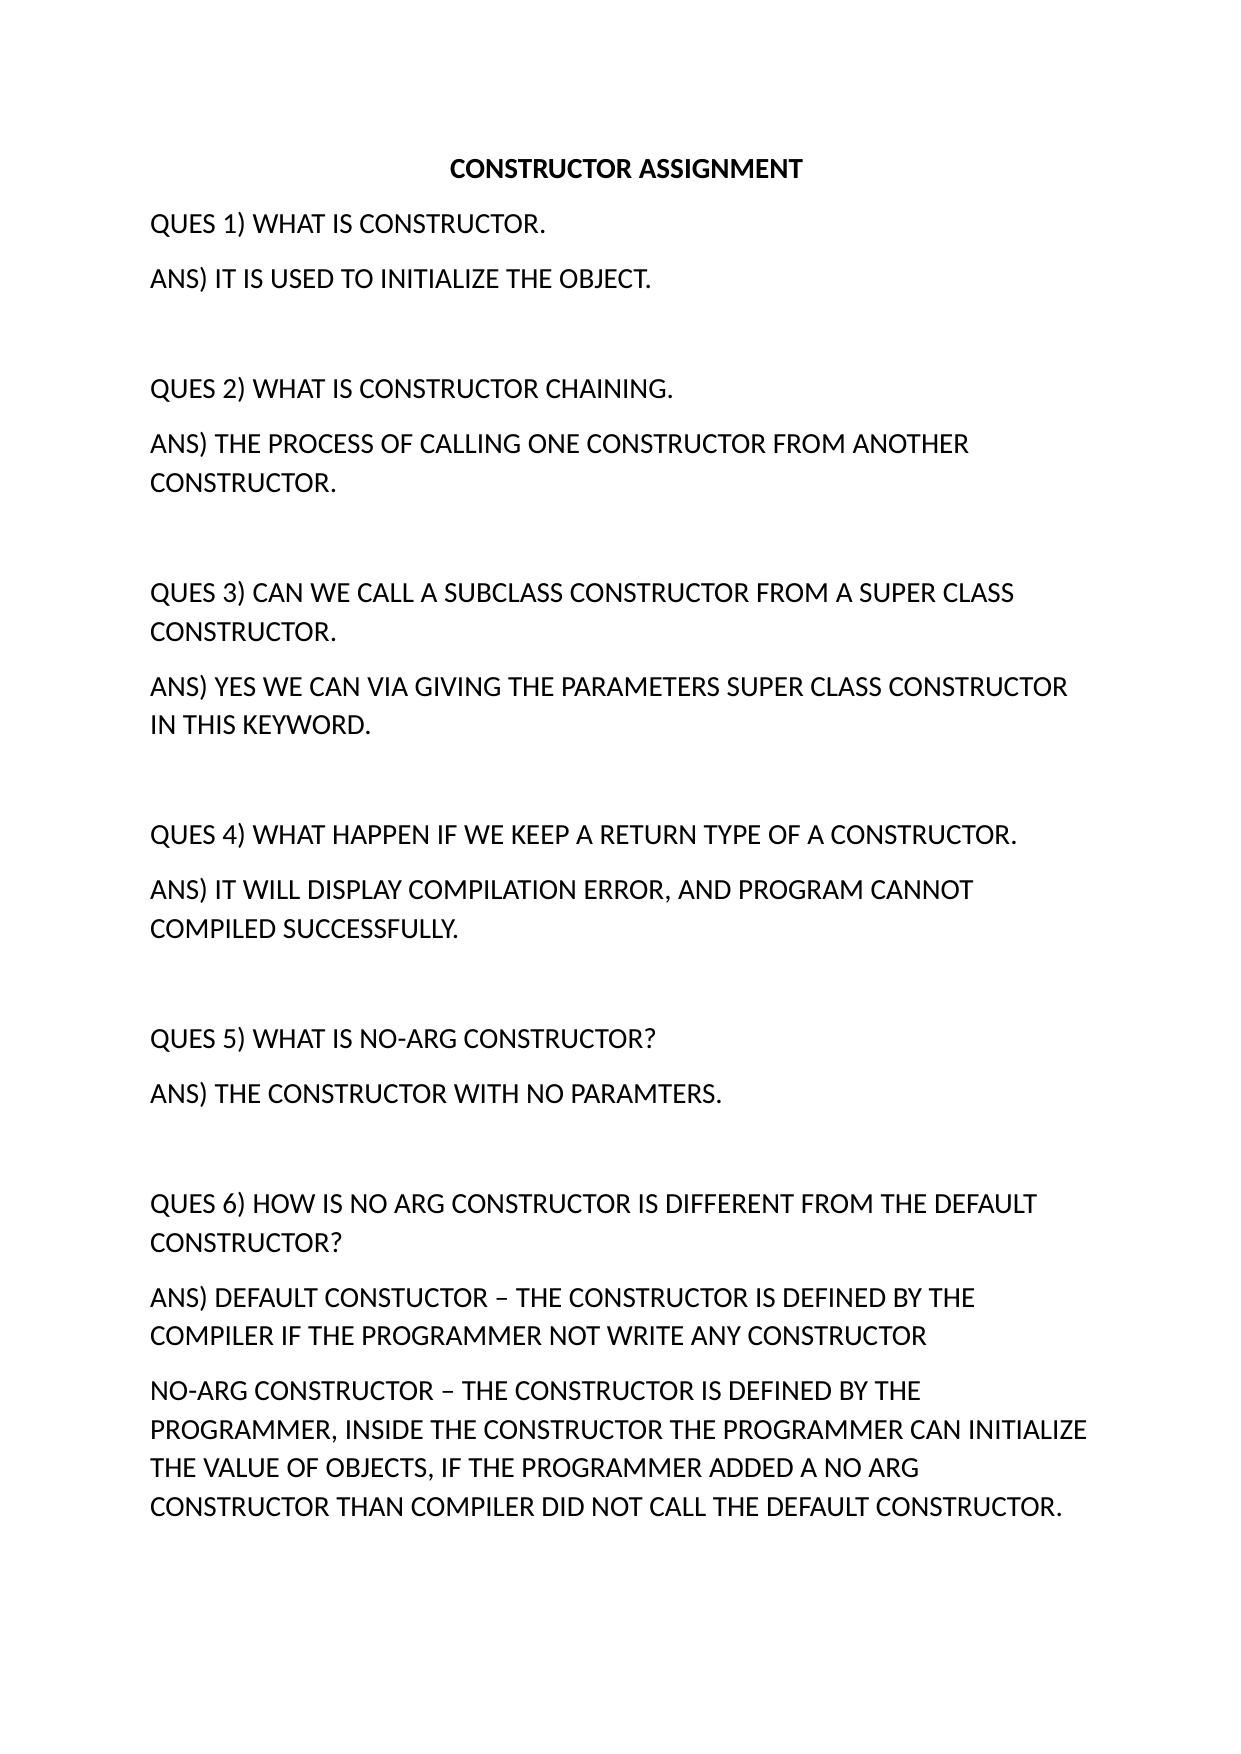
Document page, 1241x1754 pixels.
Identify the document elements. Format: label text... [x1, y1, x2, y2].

text QUES 1) WHAT IS CONSTRUCTOR. [150, 205, 1090, 241]
text CONSTRUCTOR ASSIGNMENT [450, 150, 1090, 186]
text ANS) DEFAULT CONSTUCTOR – THE CONSTRUCTOR IS DEFINED BY THE COMPILER IF THE PROGRAMMER NOT WRITE ANY CONSTRUCTOR [150, 1279, 1090, 1353]
text QUES 2) WHAT IS CONSTRUCTOR CHAINING. [150, 370, 1090, 406]
text QUES 6) HOW IS NO ARG CONSTRUCTOR IS DIFFERENT FROM THE DEFAULT CONSTRUCTOR? [150, 1185, 1090, 1259]
text QUES 4) WHAT HAPPEN IF WE KEEP A RETURN TYPE OF A CONSTRUCTOR. [150, 816, 1090, 852]
text QUES 5) WHAT IS NO-ARG CONSTRUCTOR? [150, 1020, 1090, 1056]
text ANS) THE CONSTRUCTOR WITH NO PARAMTERS. [150, 1075, 1090, 1111]
text ANS) THE PROCESS OF CALLING ONE CONSTRUCTOR FROM ANOTHER CONSTRUCTOR. [150, 426, 1090, 499]
text QUES 3) CAN WE CALL A SUBCLASS CONSTRUCTOR FROM A SUPER CLASS CONSTRUCTOR. [150, 574, 1090, 648]
text NO-ARG CONSTRUCTOR – THE CONSTRUCTOR IS DEFINED BY THE PROGRAMMER, INSIDE THE CONSTRUCTOR THE PROGRAMMER CAN INITIALIZE THE VALUE OF OBJECTS, IF THE PROGRAMMER ADDED A NO ARG CONSTRUCTOR THAN COMPILER DID NOT CALL THE DEFAULT CONSTRUCTOR. [150, 1372, 1090, 1523]
text ANS) IT IS USED TO INITIALIZE THE OBJECT. [150, 260, 1090, 296]
text ANS) YES WE CAN VIA GIVING THE PARAMETERS SUPER CLASS CONSTRUCTOR IN THIS KEYWORD. [150, 668, 1090, 742]
text ANS) IT WILL DISPLAY COMPILATION ERROR, AND PROGRAM CANNOT COMPILED SUCCESSFULLY. [150, 871, 1090, 946]
